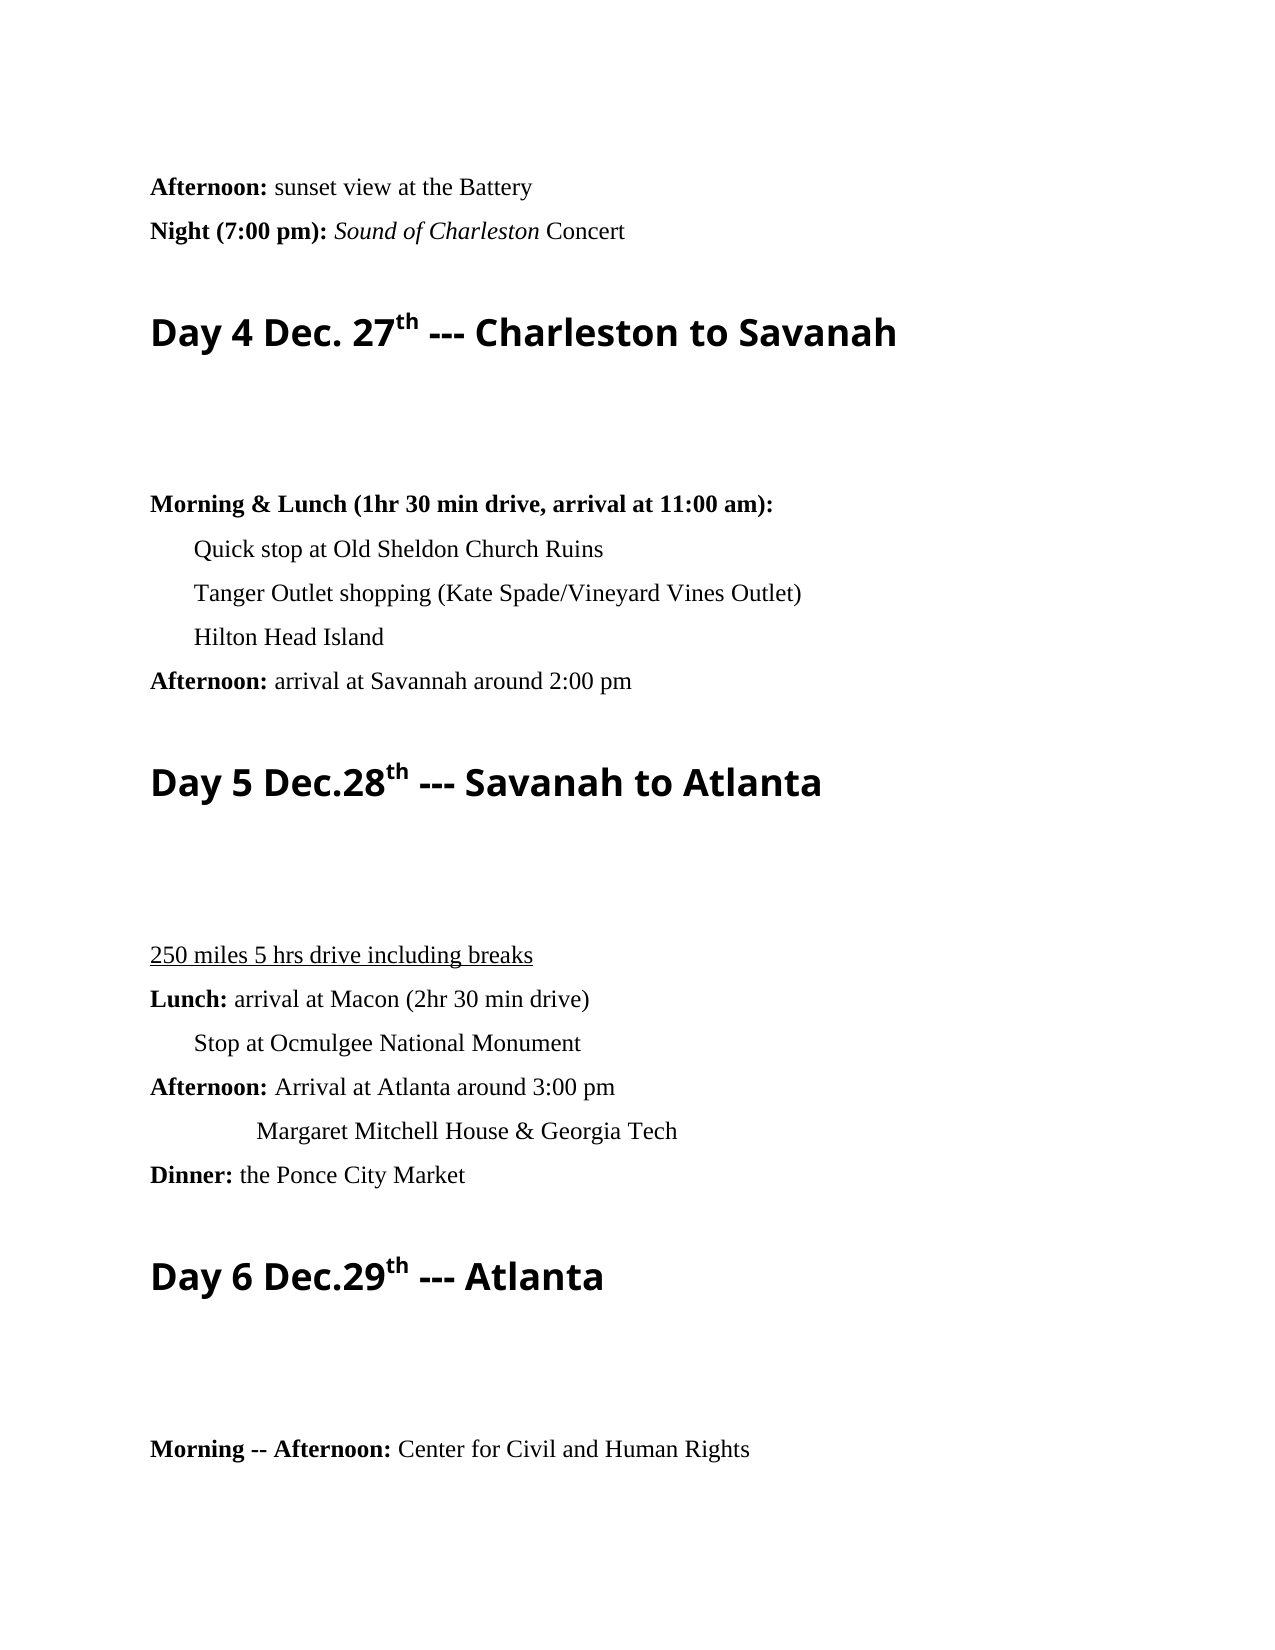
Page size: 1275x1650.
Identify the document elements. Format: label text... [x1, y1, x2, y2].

text Tanger Outlet shopping (Kate Spade/Vineyard Vines Outlet) [150, 570, 1125, 614]
text Afternoon: Arrival at Atlanta around 3:00 pm [150, 1064, 1125, 1108]
text Afternoon: arrival at Savannah around 2:00 pm [150, 658, 1125, 702]
text Hilton Head Island [150, 614, 1125, 658]
text Margaret Mitchell House & Georgia Tech [237, 1108, 1125, 1152]
text Quick stop at Old Sheldon Church Ruins [150, 526, 1125, 570]
subtitle Day 6 Dec.29th --- Atlanta [150, 1232, 1125, 1320]
text Afternoon: sunset view at the Battery [150, 164, 1125, 208]
text Lunch: arrival at Macon (2hr 30 min drive) [150, 976, 1125, 1020]
text 250 miles 5 hrs drive including breaks [150, 932, 1125, 976]
text Night (7:00 pm): Sound of Charleston Concert [150, 208, 1125, 252]
subtitle Day 4 Dec. 27th --- Charleston to Savanah [150, 288, 1125, 376]
text Morning & Lunch (1hr 30 min drive, arrival at 11:00 am): [150, 482, 1125, 526]
subtitle Day 5 Dec.28th --- Savanah to Atlanta [150, 738, 1125, 826]
text Stop at Ocmulgee National Monument [150, 1020, 1125, 1064]
text Dinner: the Ponce City Market [150, 1152, 1125, 1196]
text Morning -- Afternoon: Center for Civil and Human Rights [150, 1426, 1125, 1470]
